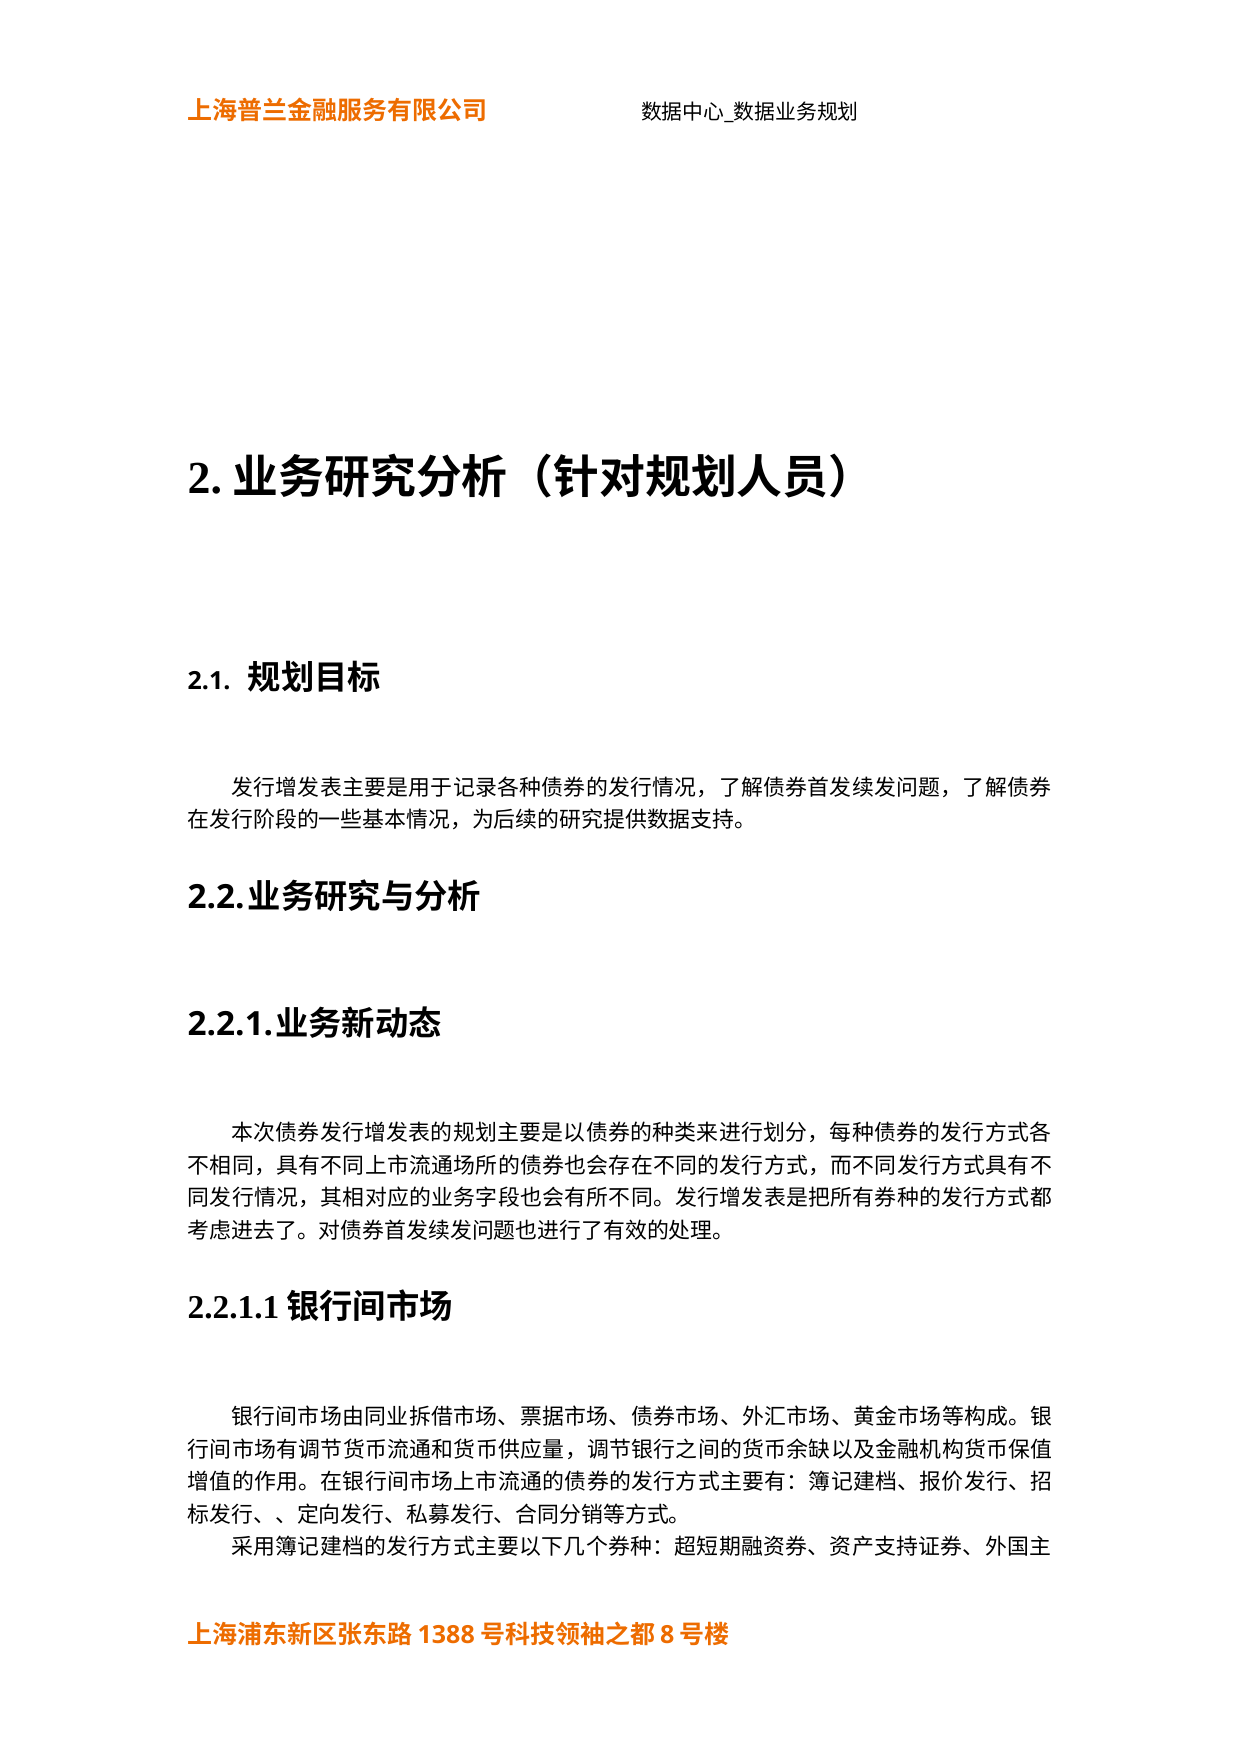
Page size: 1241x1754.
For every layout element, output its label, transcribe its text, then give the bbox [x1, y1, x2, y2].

subtitle 业务新动态 [187, 995, 1053, 1060]
text 银行间市场由同业拆借市场、票据市场、债券市场、外汇市场、黄金市场等构成。银行间市场有调节货币流通和货币供应量，调节银行之间的货币余缺以及金融机构货币保值增值的作用。在银行间市场上市流通的债券的发行方式主要有：簿记建档、报价发行、招标发行、、定向发行、私募发行、合同分销等方式。 [187, 1406, 1053, 1536]
text 发行增发表主要是用于记录各种债券的发行情况，了解债券首发续发问题，了解债券在发行阶段的一些基本情况，为后续的研究提供数据支持。 [187, 776, 1053, 841]
subtitle 2.2.1.1银行间市场 [187, 1279, 1053, 1344]
subtitle 业务研究与分析 [187, 868, 1053, 933]
subtitle 规划目标 [187, 649, 1053, 714]
subtitle 业务研究分析（针对规划人员） [187, 425, 1053, 522]
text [187, 1536, 1053, 1568]
text 本次债券发行增发表的规划主要是以债券的种类来进行划分，每种债券的发行方式各不相同，具有不同上市流通场所的债券也会存在不同的发行方式，而不同发行方式具有不同发行情况，其相对应的业务字段也会有所不同。发行增发表是把所有券种的发行方式都考虑进去了。对债券首发续发问题也进行了有效的处理。 [187, 1122, 1053, 1252]
